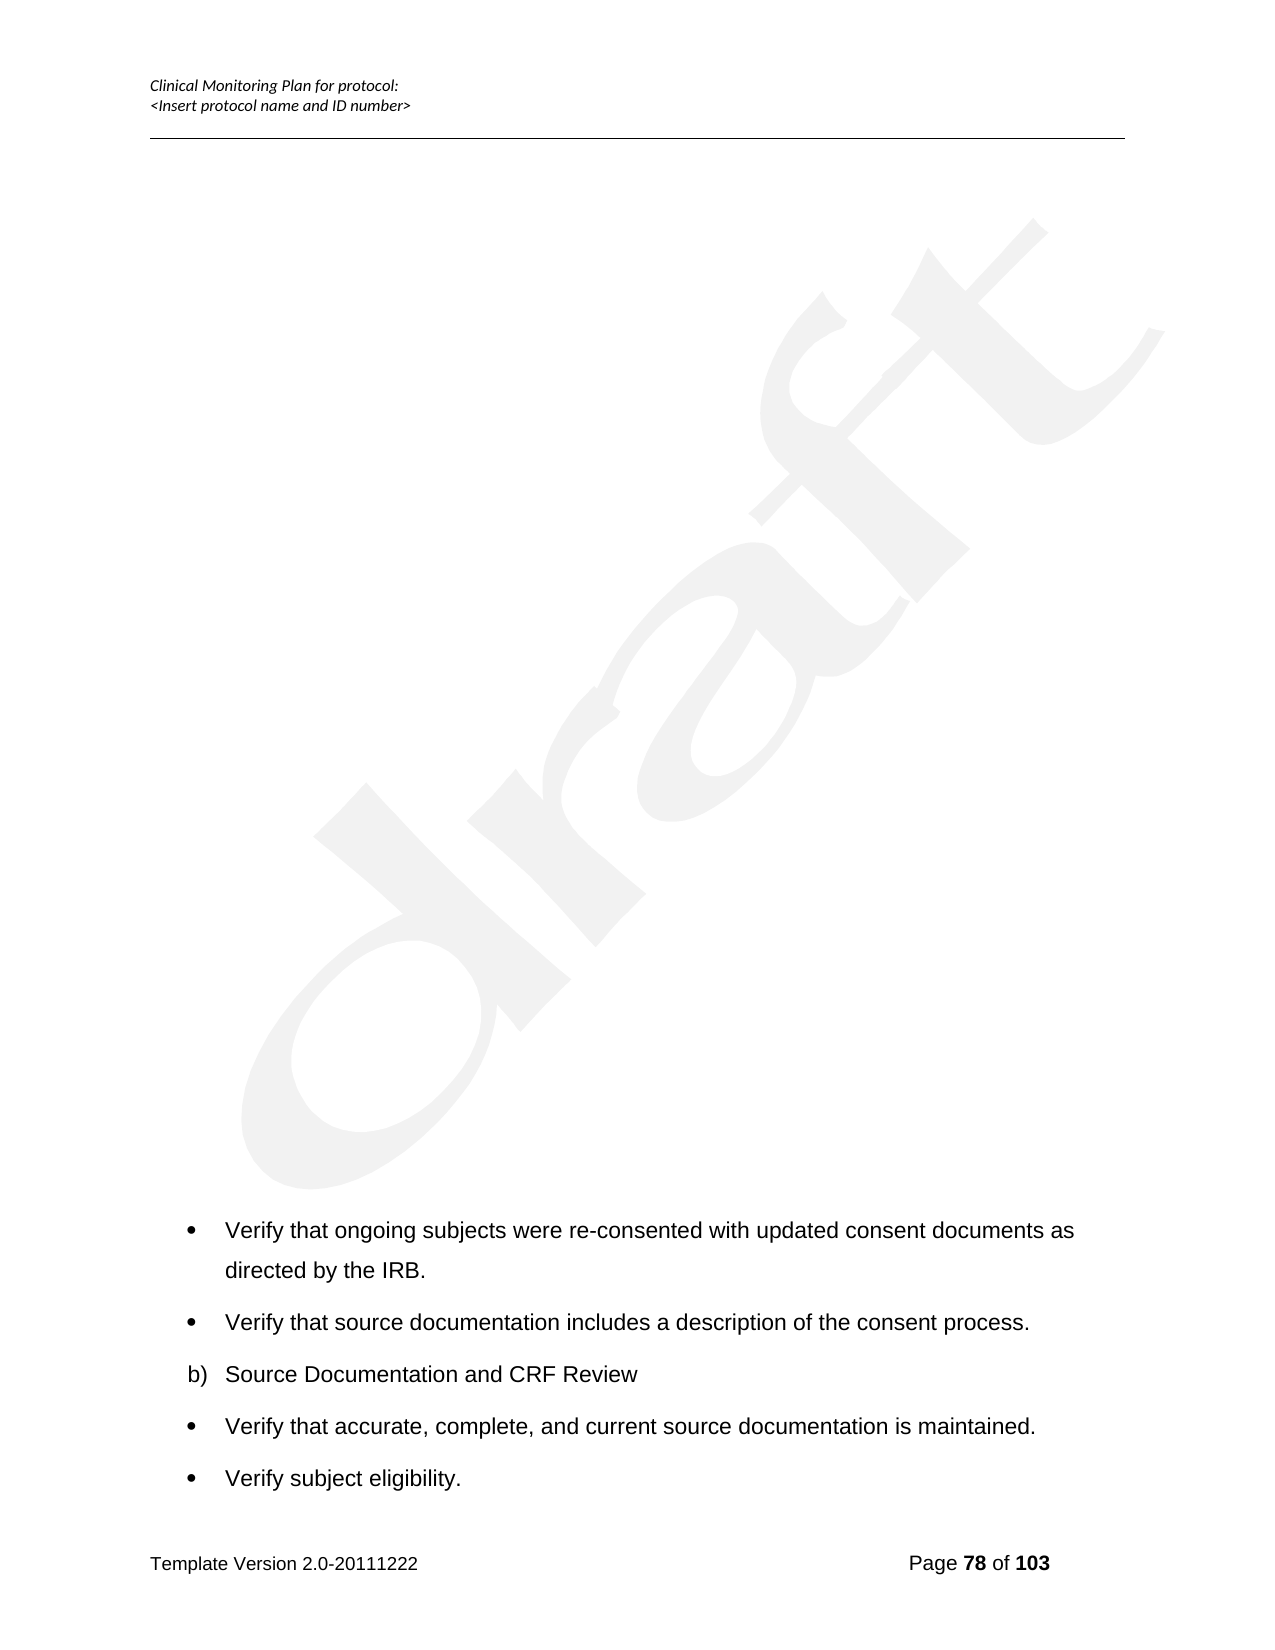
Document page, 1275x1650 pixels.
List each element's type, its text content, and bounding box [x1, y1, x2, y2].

list Verify that source documentation includes a description of the consent process. [187, 1309, 1125, 1335]
list Verify that ongoing subjects were re-consented with updated consent documents as directed by the IRB. [187, 192, 1125, 1283]
list Source Documentation and CRF Review [187, 1361, 1125, 1387]
list Verify that accurate, complete, and current source documentation is maintained. [187, 1413, 1125, 1439]
list Verify subject eligibility. [187, 1465, 1125, 1491]
